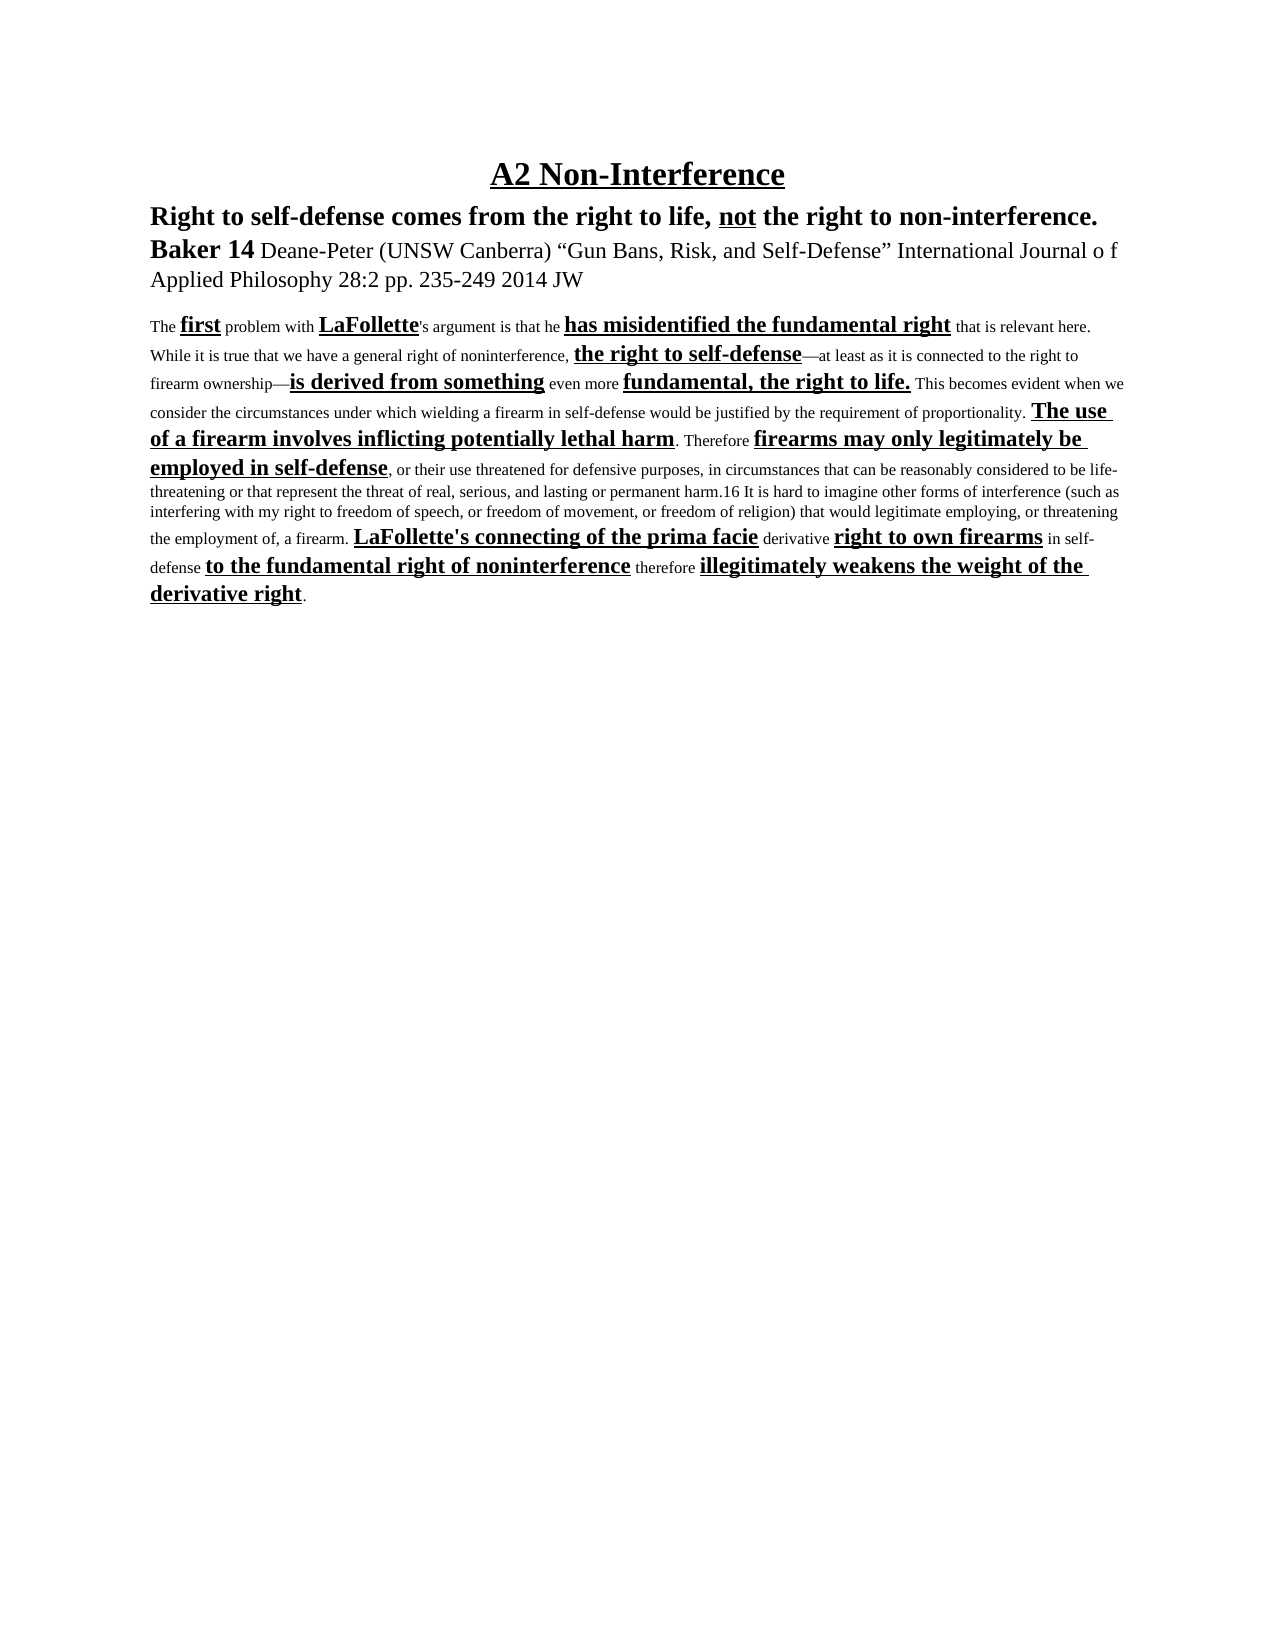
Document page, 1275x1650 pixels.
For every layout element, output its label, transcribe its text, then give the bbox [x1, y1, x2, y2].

subtitle Right to self-defense comes from the right to life, not the right to non-interference. [150, 200, 1125, 231]
text Baker 14 Deane-Peter (UNSW Canberra) “Gun Bans, Risk, and Self-Defense” International Journal o f Applied Philosophy 28:2 pp. 235-249 2014 JW [150, 233, 1125, 293]
subtitle A2 Non-Interference [150, 154, 1125, 192]
text The first problem with LaFollette's argument is that he has misidentified the fundamental right that is relevant here. While it is true that we have a general right of noninterference, the right to self-defense—at least as it is connected to the right to firearm ownership—is derived from something even more fundamental, the right to life. This becomes evident when we consider the circumstances under which wielding a firearm in self-defense would be justified by the requirement of proportionality. The use of a firearm involves inflicting potentially lethal harm. Therefore firearms may only legitimately be employed in self-defense, or their use threatened for defensive purposes, in circumstances that can be reasonably considered to be life-threatening or that represent the threat of real, serious, and lasting or permanent harm.16 It is hard to imagine other forms of interference (such as interfering with my right to freedom of speech, or freedom of movement, or freedom of religion) that would legitimate employing, or threatening the employment of, a firearm. LaFollette's connecting of the prima facie derivative right to own firearms in self-defense to the fundamental right of noninterference therefore illegitimately weakens the weight of the derivative right. [150, 312, 1125, 607]
